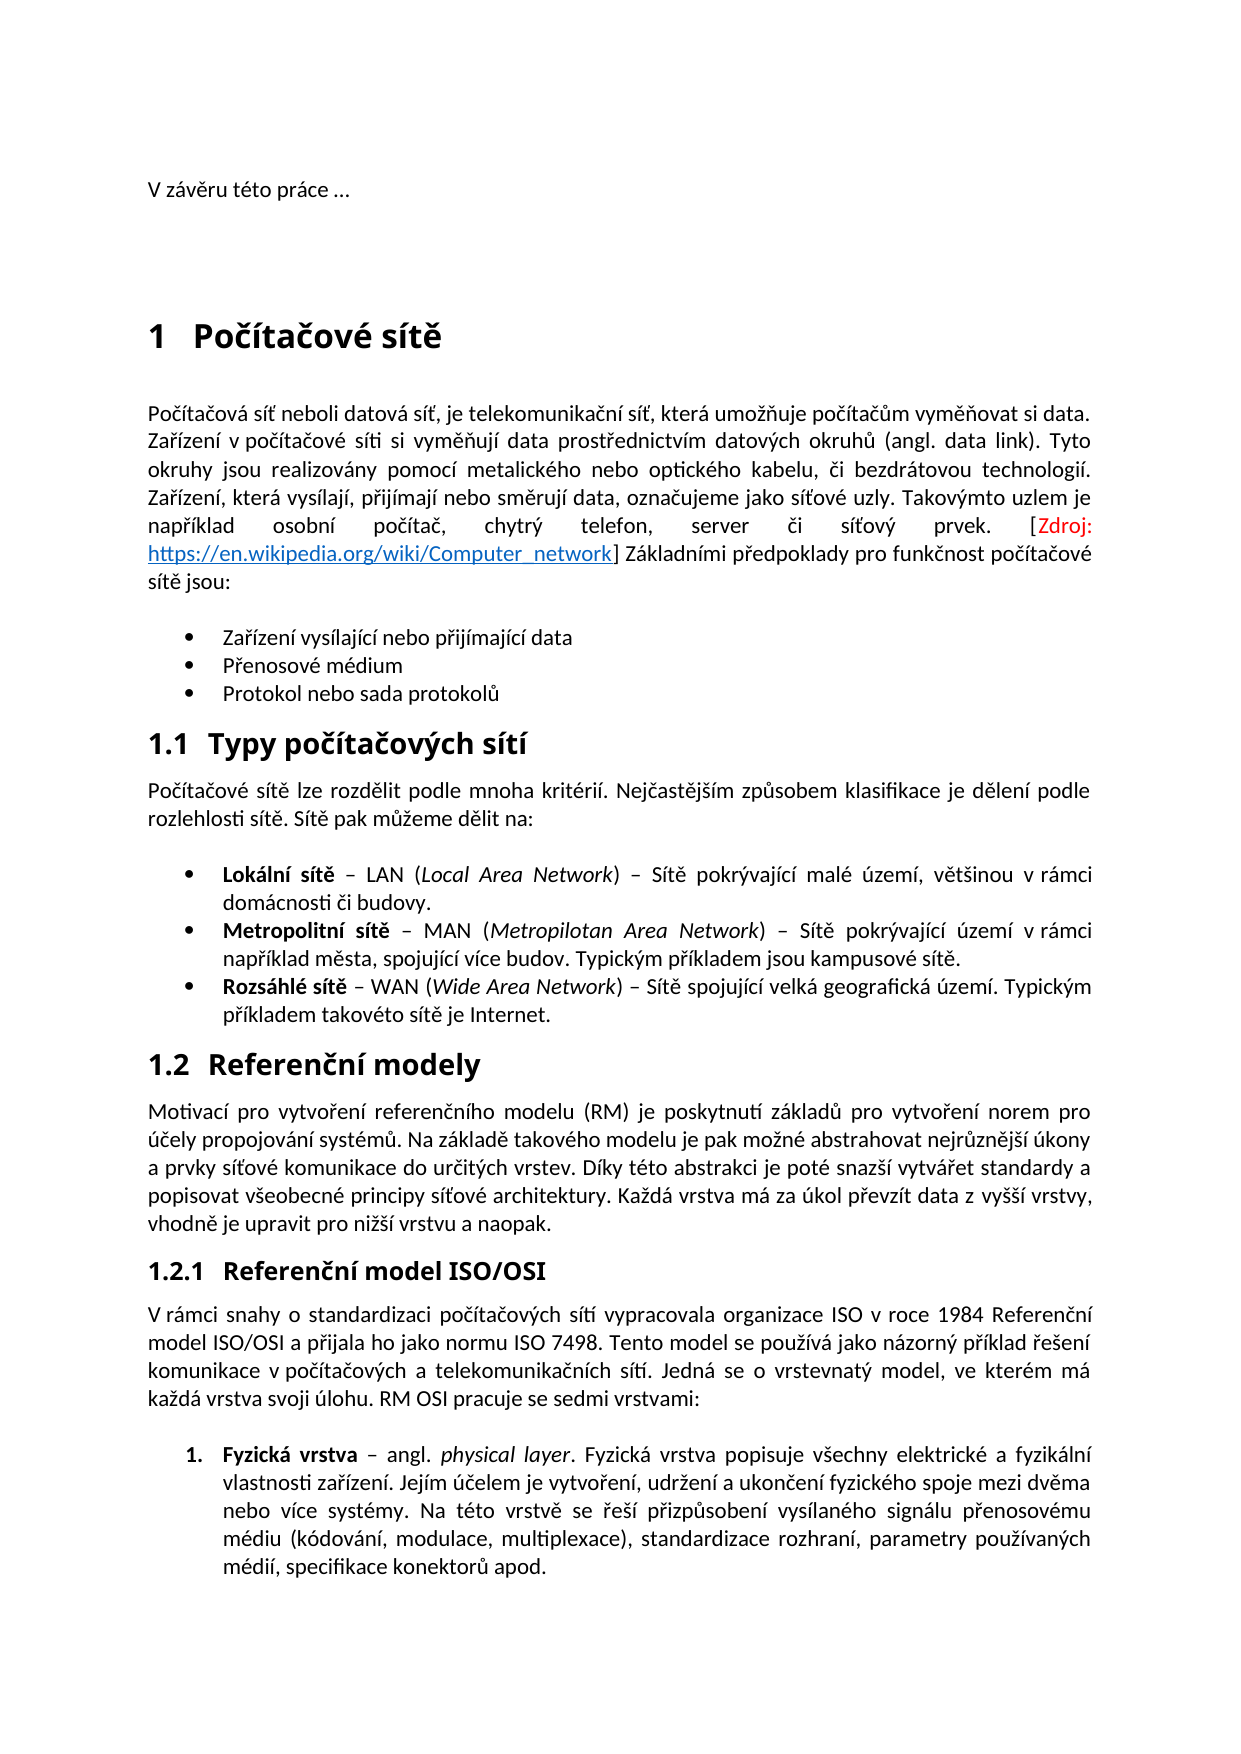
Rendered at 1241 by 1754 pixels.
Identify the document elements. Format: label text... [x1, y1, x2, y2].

subtitle Referenční model ISO/OSI [148, 1253, 1093, 1288]
list Zařízení vysílající nebo přijímající data [185, 623, 1093, 651]
list Rozsáhlé sítě – WAN (Wide Area Network) – Sítě spojující velká geografická území. Typickým příkladem takovéto sítě je Internet. [185, 972, 1093, 1028]
subtitle Typy počítačových sítí [148, 723, 1093, 763]
list Metropolitní sítě – MAN (Metropilotan Area Network) – Sítě pokrývající území v rámci například města, spojující více budov. Typickým příkladem jsou kampusové sítě. [185, 916, 1093, 972]
subtitle Referenční modely [148, 1044, 1093, 1084]
text V závěru této práce … [148, 176, 1093, 204]
list Přenosové médium [185, 651, 1093, 679]
list Lokální sítě – LAN (Local Area Network) – Sítě pokrývající malé území, většinou v rámci domácnosti či budovy. [185, 860, 1093, 916]
text Motivací pro vytvoření referenčního modelu (RM) je poskytnutí základů pro vytvoření norem pro účely propojování systémů. Na základě takového modelu je pak možné abstrahovat nejrůznější úkony a prvky síťové komunikace do určitých vrstev. Díky této abstrakci je poté snazší vytvářet standardy a popisovat všeobecné principy síťové architektury. Každá vrstva má za úkol převzít data z vyšší vrstvy, vhodně je upravit pro nižší vrstvu a naopak. [148, 1097, 1093, 1237]
text Počítačové sítě lze rozdělit podle mnoha kritérií. Nejčastějším způsobem klasifikace je dělení podle rozlehlosti sítě. Sítě pak můžeme dělit na: [148, 776, 1093, 832]
text V rámci snahy o standardizaci počítačových sítí vypracovala organizace ISO v roce 1984 Referenční model ISO/OSI a přijala ho jako normu ISO 7498. Tento model se používá jako názorný příklad řešení komunikace v počítačových a telekomunikačních sítí. Jedná se o vrstevnatý model, ve kterém má každá vrstva svoji úlohu. RM OSI pracuje se sedmi vrstvami: [148, 1300, 1093, 1412]
subtitle Počítačové sítě [148, 313, 1093, 358]
text Počítačová síť neboli datová síť, je telekomunikační síť, která umožňuje počítačům vyměňovat si data. Zařízení v počítačové síti si vyměňují data prostřednictvím datových okruhů (angl. data link). Tyto okruhy jsou realizovány pomocí metalického nebo optického kabelu, či bezdrátovou technologií. Zařízení, která vysílají, přijímají nebo směrují data, označujeme jako síťové uzly. Takovýmto uzlem je například osobní počítač, chytrý telefon, server či síťový prvek. [Zdroj: https://en.wikipedia.org/wiki/Computer_network] Základními předpoklady pro funkčnost počítačové sítě jsou: [148, 399, 1093, 595]
list Fyzická vrstva – angl. physical layer. Fyzická vrstva popisuje všechny elektrické a fyzikální vlastnosti zařízení. Jejím účelem je vytvoření, udržení a ukončení fyzického spoje mezi dvěma nebo více systémy. Na této vrstvě se řeší přizpůsobení vysílaného signálu přenosovému médiu (kódování, modulace, multiplexace), standardizace rozhraní, parametry používaných médií, specifikace konektorů apod. [185, 1440, 1093, 1580]
list Protokol nebo sada protokolů [185, 679, 1093, 707]
